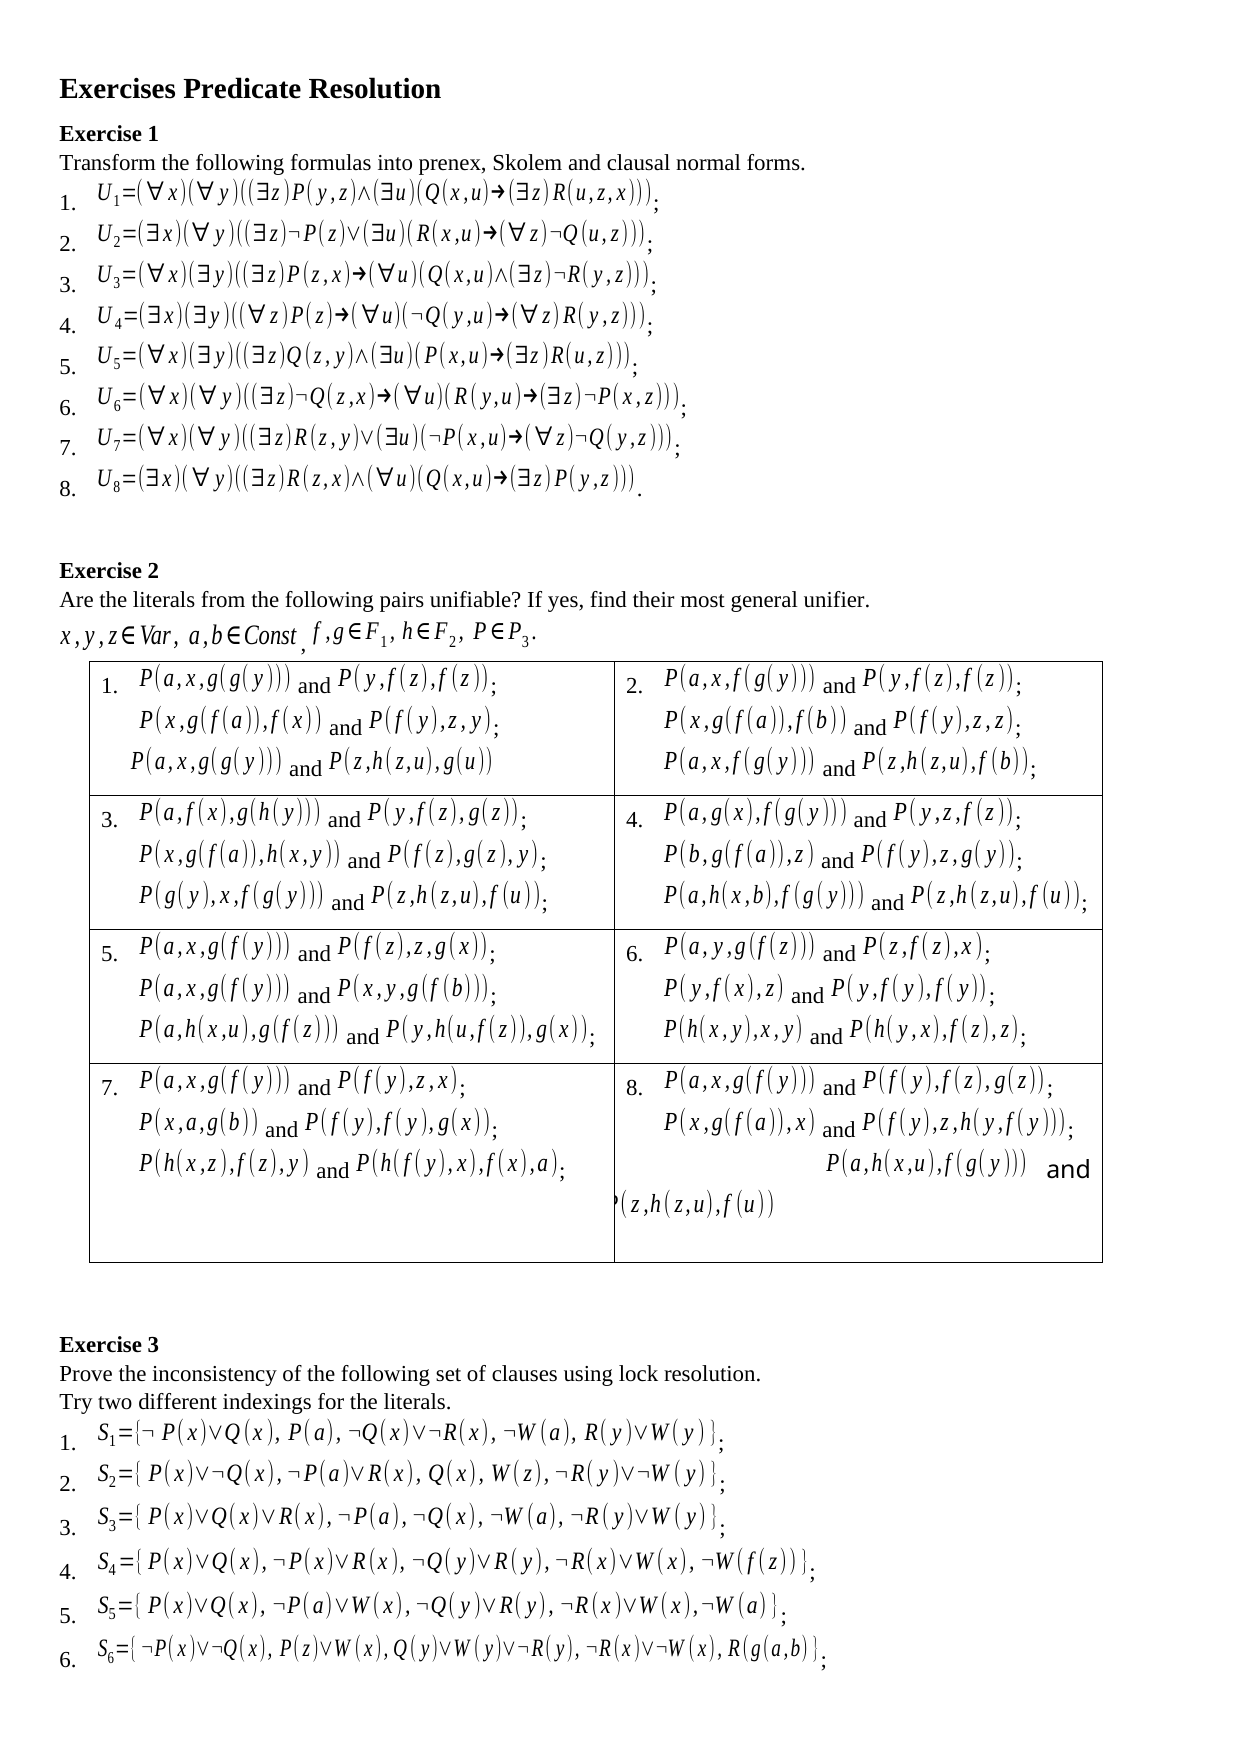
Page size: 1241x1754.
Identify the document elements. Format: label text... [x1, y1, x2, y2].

text , [59, 617, 1181, 656]
text . [59, 463, 1181, 502]
text ; [59, 1589, 1181, 1628]
table_header and ; and ; and ; [615, 662, 1102, 795]
text ; [59, 422, 1181, 461]
list ; [59, 177, 1181, 216]
table_cell and ; and ; and ; [615, 930, 1102, 1063]
table_cell and ; and ; and [615, 1064, 1102, 1262]
table_cell and ; and ; and ; [90, 796, 614, 929]
text ; [59, 259, 1181, 297]
table_cell and ; and ; and ; [90, 1064, 614, 1262]
list Exercise 1 [59, 120, 1181, 147]
list ; [59, 1417, 1181, 1456]
text ; [59, 218, 1181, 257]
text Transform the following formulas into prenex, Skolem and clausal normal forms. [59, 149, 1181, 175]
table_cell and ; and ; and ; [90, 930, 614, 1063]
text ; [59, 1458, 1181, 1496]
text Are the literals from the following pairs unifiable? If yes, find their most general unifier. [59, 586, 1181, 612]
text ; [59, 1546, 1181, 1584]
text Try two different indexings for the literals. [59, 1388, 1181, 1415]
text ; [59, 1502, 1181, 1540]
list Exercises Predicate Resolution [59, 72, 1181, 105]
table_cell and ; and ; and ; [615, 796, 1102, 929]
text ; [59, 1633, 1181, 1672]
text ; [59, 381, 1181, 420]
list Exercise 2 [59, 557, 1181, 583]
text Exercise 3 [59, 1331, 1181, 1358]
table_header and ; and ; and [90, 662, 614, 795]
text Prove the inconsistency of the following set of clauses using lock resolution. [59, 1360, 1181, 1386]
text ; [59, 340, 1181, 379]
text ; [59, 299, 1181, 338]
